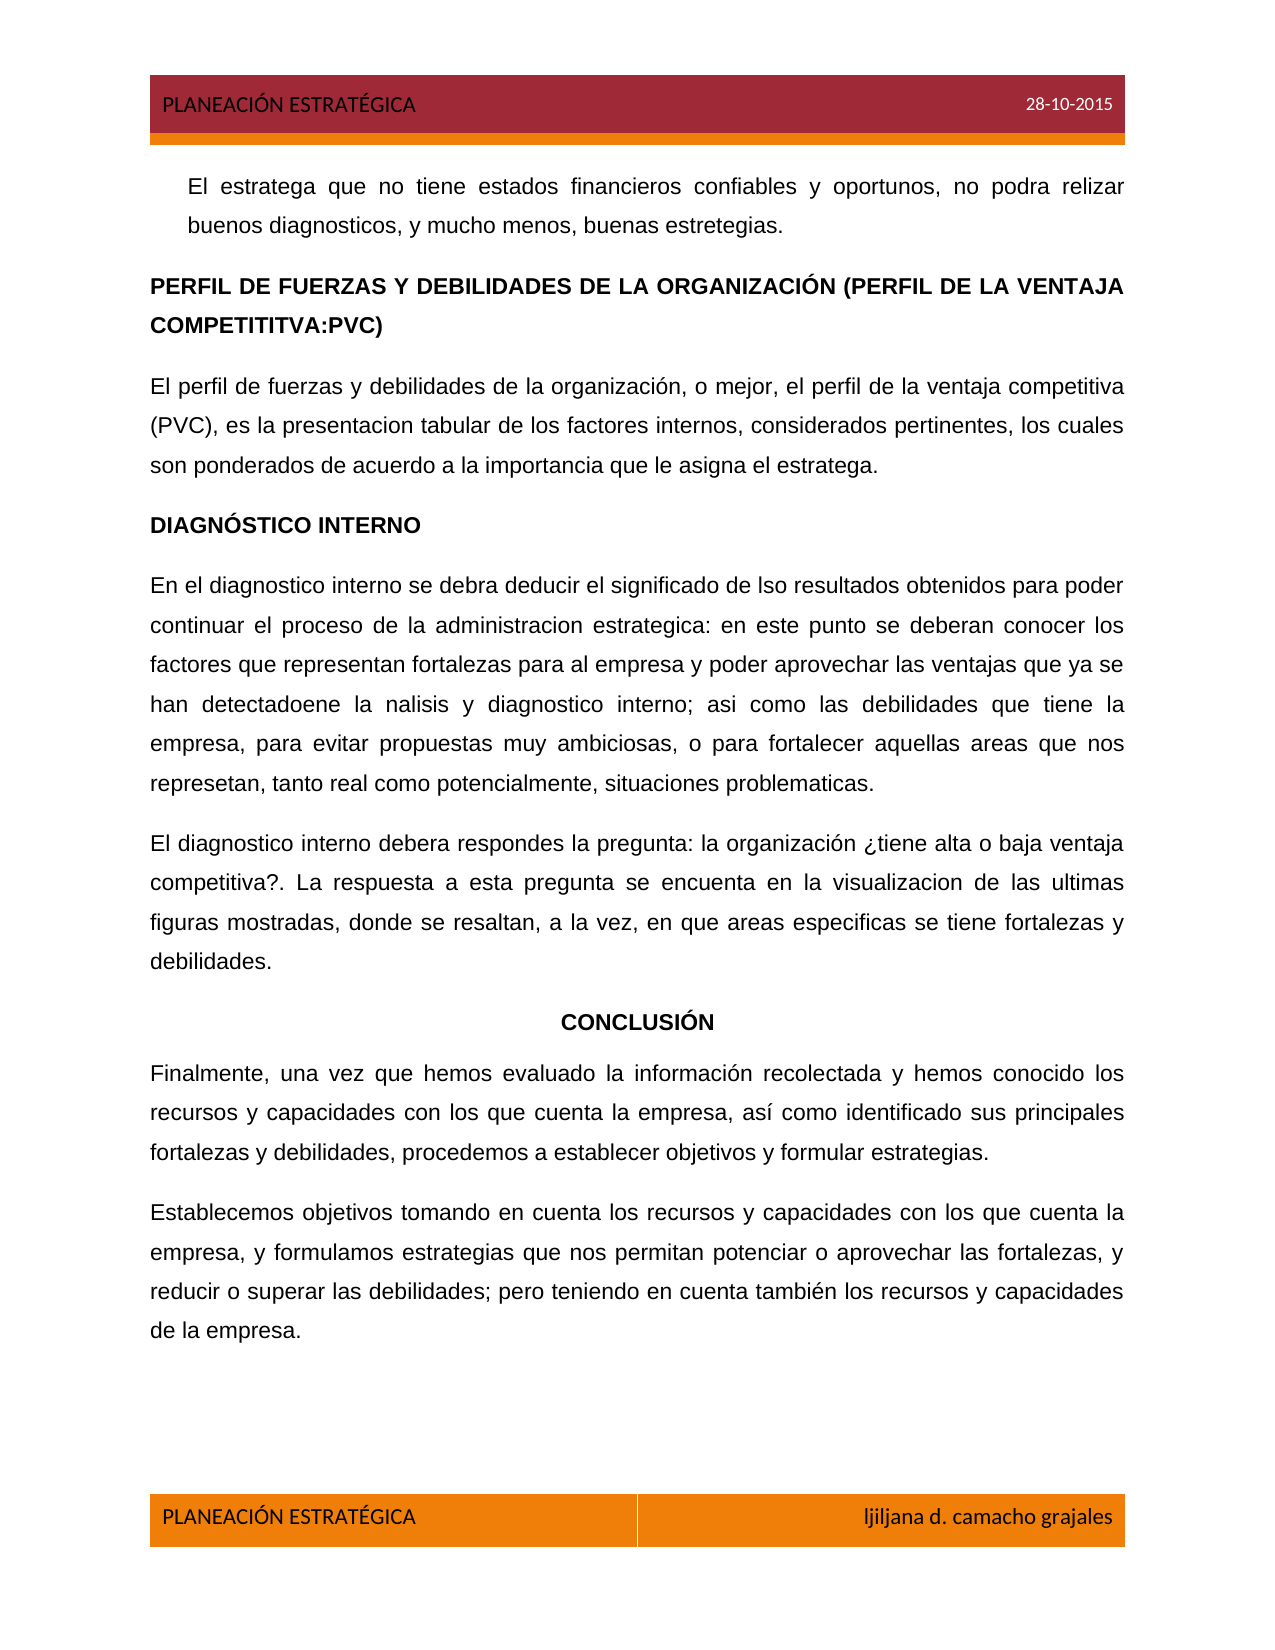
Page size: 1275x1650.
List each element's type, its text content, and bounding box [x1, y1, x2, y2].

text Finalmente, una vez que hemos evaluado la información recolectada y hemos conocido los recursos y capacidades con los que cuenta la empresa, así como identificado sus principales fortalezas y debilidades, procedemos a establecer objetivos y formular estrategias. [150, 1060, 1125, 1165]
text El perfil de fuerzas y debilidades de la organización, o mejor, el perfil de la ventaja competitiva (PVC), es la presentacion tabular de los factores internos, considerados pertinentes, los cuales son ponderados de acuerdo a la importancia que le asigna el estratega. [150, 373, 1125, 478]
text CONCLUSIÓN [150, 1009, 1125, 1035]
text El estratega que no tiene estados financieros confiables y oportunos, no podra relizar buenos diagnosticos, y mucho menos, buenas estretegias. [187, 173, 1125, 239]
text Establecemos objetivos tomando en cuenta los recursos y capacidades con los que cuenta la empresa, y formulamos estrategias que nos permitan potenciar o aprovechar las fortalezas, y reducir o superar las debilidades; pero teniendo en cuenta también los recursos y capacidades de la empresa. [150, 1199, 1125, 1344]
text DIAGNÓSTICO INTERNO [150, 512, 1125, 538]
text PERFIL DE FUERZAS Y DEBILIDADES DE LA ORGANIZACIÓN (PERFIL DE LA VENTAJA COMPETITITVA:PVC) [150, 273, 1125, 339]
text En el diagnostico interno se debra deducir el significado de lso resultados obtenidos para poder continuar el proceso de la administracion estrategica: en este punto se deberan conocer los factores que representan fortalezas para al empresa y poder aprovechar las ventajas que ya se han detectadoene la nalisis y diagnostico interno; asi como las debilidades que tiene la empresa, para evitar propuestas muy ambiciosas, o para fortalecer aquellas areas que nos represetan, tanto real como potencialmente, situaciones problematicas. [150, 572, 1125, 796]
text El diagnostico interno debera respondes la pregunta: la organización ¿tiene alta o baja ventaja competitiva?. La respuesta a esta pregunta se encuenta en la visualizacion de las ultimas figuras mostradas, donde se resaltan, a la vez, en que areas especificas se tiene fortalezas y debilidades. [150, 830, 1125, 975]
